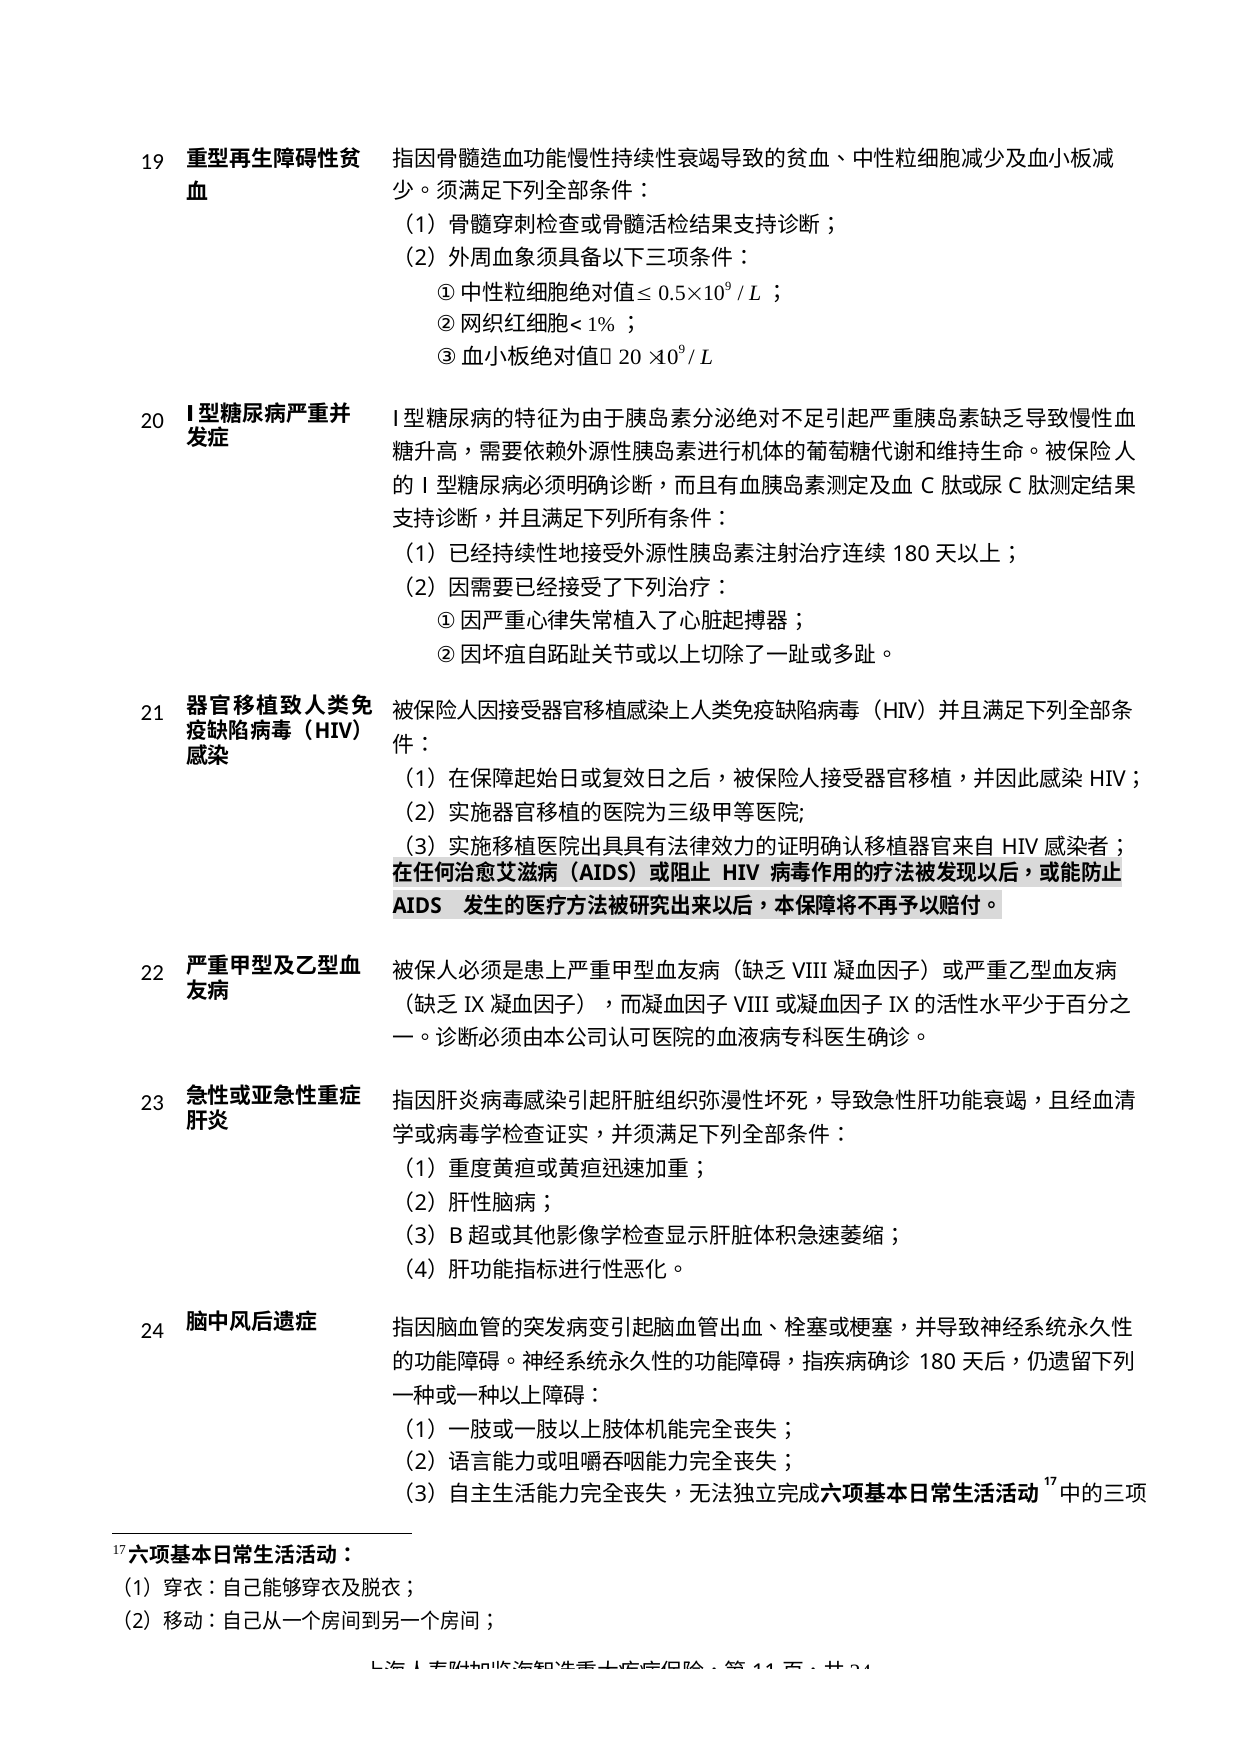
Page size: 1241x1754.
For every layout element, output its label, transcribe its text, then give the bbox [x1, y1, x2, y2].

table_cell Ⅰ型糖尿病的特征为由于胰岛素分泌绝对不足引起严重胰岛素缺乏导致慢性血糖升高，需要依赖外源性胰岛素进行机体的葡萄糖代谢和维持生命。被保险人的Ⅰ型糖尿病必须明确诊断，而且有血胰岛素测定及血 C 肽或尿 C 肽测定结果支持诊断，并且满足下列所有条件： （1）已经持续性地接受外源性胰岛素注射治疗连续 180 天以上； （2）因需要已经接受了下列治疗： ①因严重心律失常植入了心脏起搏器； ②因坏疽自跖趾关节或以上切除了一趾或多趾。 [383, 390, 1163, 681]
table_cell 24 [119, 1299, 174, 1508]
table_cell 21 [119, 681, 174, 941]
table_cell 器官移植致人类免疫缺陷病毒（HIV） 感染 [175, 681, 383, 941]
table_cell Ⅰ型糖尿病严重并发症 [175, 390, 383, 681]
table_cell 23 [119, 1071, 174, 1298]
text （2）移动：自己从一个房间到另一个房间； [112, 1606, 1173, 1635]
table_cell 20 [119, 390, 174, 681]
table_cell 22 [119, 941, 174, 1071]
table_cell 被保人必须是患上严重甲型血友病（缺乏 VIII 凝血因子）或严重乙型血友病 （缺乏 IX 凝血因子），而凝血因子 VIII 或凝血因子 IX 的活性水平少于百分之一。诊断必须由本公司认可医院的血液病专科医生确诊。 [383, 941, 1163, 1071]
text （1）穿衣：自己能够穿衣及脱衣； [112, 1573, 1173, 1601]
table_cell 脑中风后遗症 [175, 1299, 383, 1508]
table_cell 急性或亚急性重症肝炎 [175, 1071, 383, 1298]
table_header 指因骨髓造血功能慢性持续性衰竭导致的贫血、中性粒细胞减少及血小板减 少。须满足下列全部条件： （1）骨髓穿刺检查或骨髓活检结果支持诊断； （2）外周血象须具备以下三项条件： ①中性粒细胞绝对值 0.5109 / L ； ②网织红细胞 1% ； ③血小板绝对值 20 109 / L [383, 150, 1163, 390]
table_cell 指因肝炎病毒感染引起肝脏组织弥漫性坏死，导致急性肝功能衰竭，且经血清学或病毒学检查证实，并须满足下列全部条件： （1）重度黄疸或黄疸迅速加重； （2）肝性脑病； （3）B 超或其他影像学检查显示肝脏体积急速萎缩； （4）肝功能指标进行性恶化。 [383, 1071, 1163, 1298]
text 17六项基本日常生活活动： [112, 1525, 1173, 1570]
table_header 19 [119, 150, 174, 390]
table_cell 严重甲型及乙型血友病 [175, 941, 383, 1071]
table_cell 被保险人因接受器官移植感染上人类免疫缺陷病毒（HIV）并且满足下列全部条件： （1）在保障起始日或复效日之后，被保险人接受器官移植，并因此感染 HIV； （2）实施器官移植的医院为三级甲等医院; （3）实施移植医院出具具有法律效力的证明确认移植器官来自 HIV 感染者； 在任何治愈艾滋病（AIDS）或阻止 HIV 病毒作用的疗法被发现以后，或能防止 AIDS 发生的医疗方法被研究出来以后，本保障将不再予以赔付。 [383, 681, 1163, 941]
table_cell 指因脑血管的突发病变引起脑血管出血、栓塞或梗塞，并导致神经系统永久性的功能障碍。神经系统永久性的功能障碍，指疾病确诊 180 天后，仍遗留下列一种或一种以上障碍： （1）一肢或一肢以上肢体机能完全丧失； （2）语言能力或咀嚼吞咽能力完全丧失； （3）自主生活能力完全丧失，无法独立完成六项基本日常生活活动17中的三项 [383, 1299, 1163, 1508]
table_header 重型再生障碍性贫 血 [175, 150, 383, 390]
